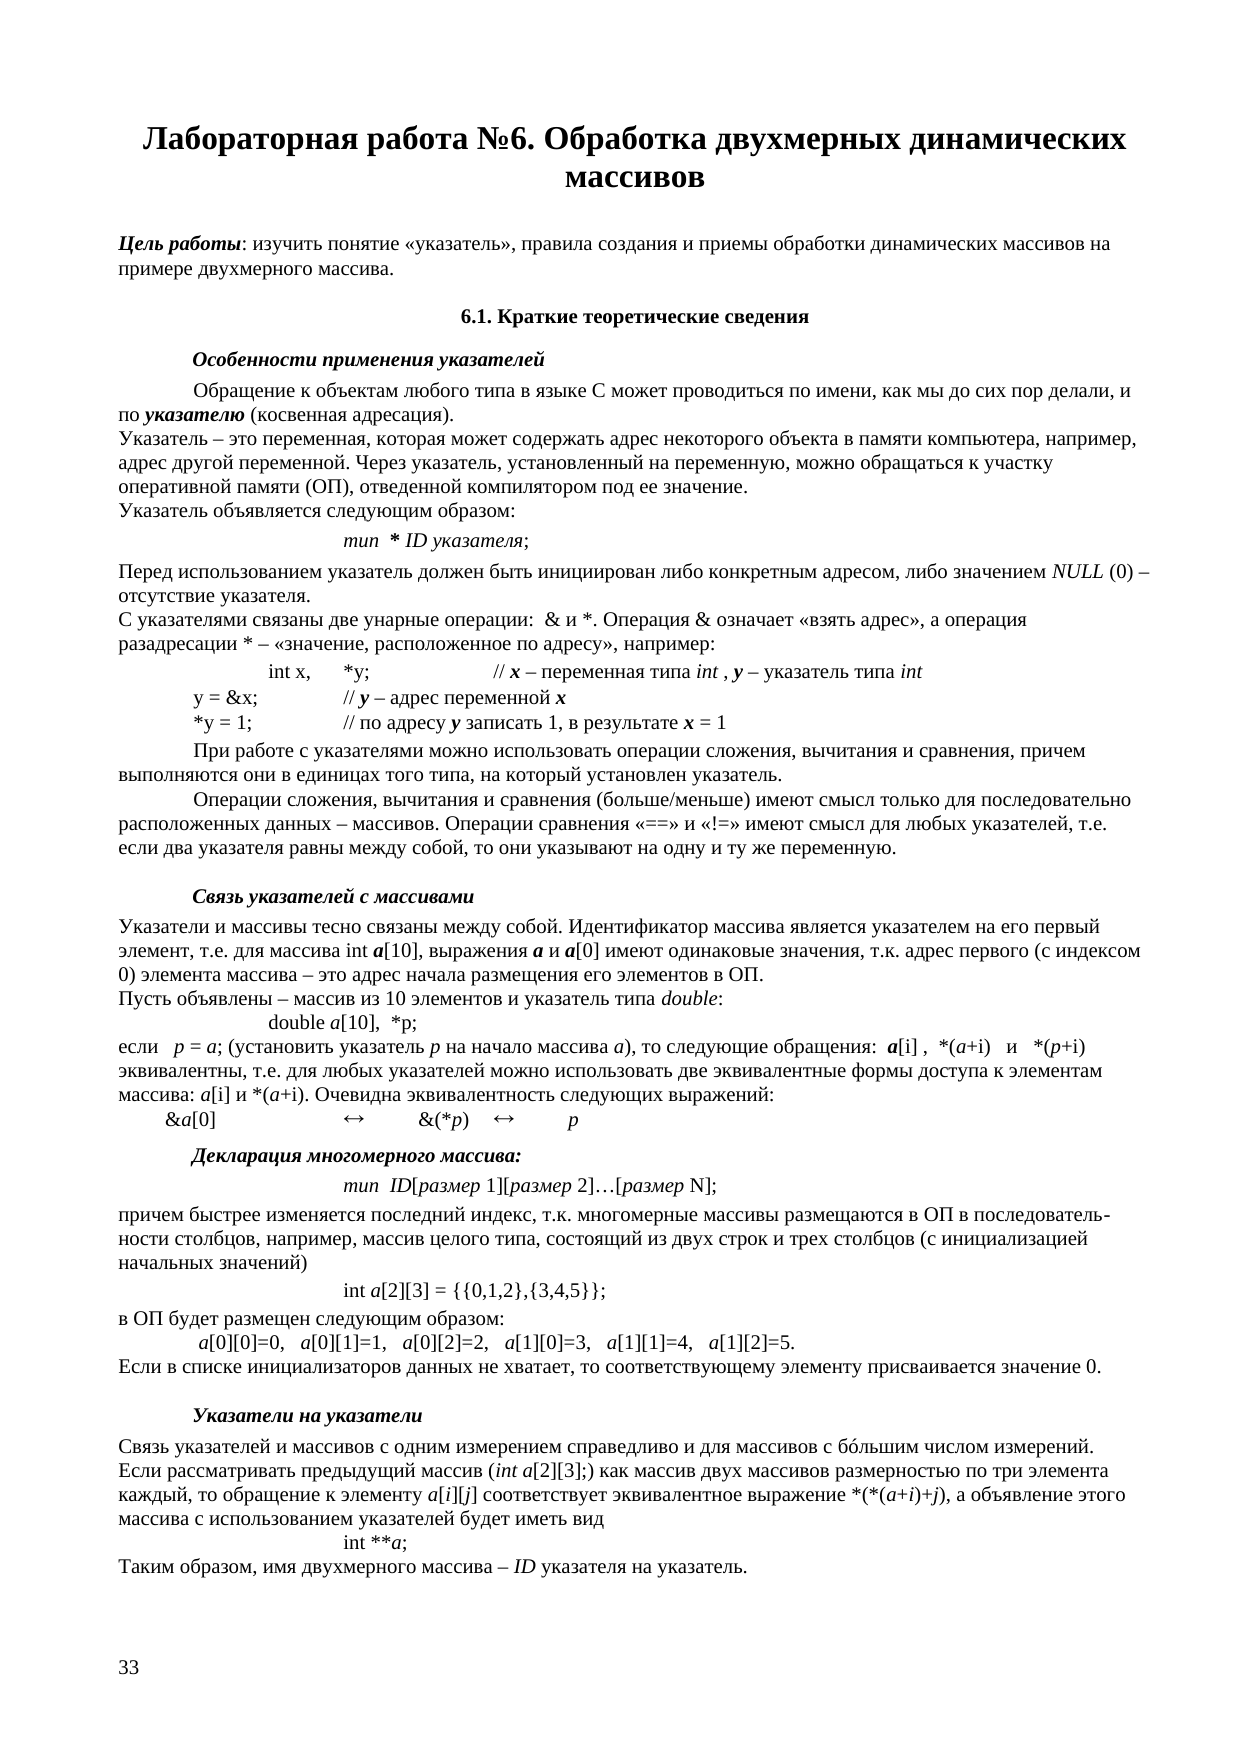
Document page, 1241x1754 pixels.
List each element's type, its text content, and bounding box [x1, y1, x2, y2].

subtitle Лабораторная работа №6. Обработка двухмерных динамических массивов [118, 118, 1152, 195]
text &a[0] &(*p) p [118, 1106, 1152, 1131]
text Цель работы: изучить понятие «указатель», правила создания и приемы обработки динамических массивов на примере двухмерного массива. [118, 231, 1152, 279]
text причем быстрее изменяется последний индекс, т.к. многомерные массивы размещаются в ОП в последовательности столбцов, например, массив целого типа, состоящий из двух строк и трех столбцов (с инициализацией начальных значений) [118, 1202, 1152, 1274]
subtitle Связь указателей с массивами [118, 884, 1152, 908]
text *y = 1; // по адресу y записать 1, в результате x = 1 [118, 710, 1152, 734]
text если p = a; (установить указатель p на начало массива a), то следующие обращения: a[i] , *(a+i) и *(p+i) эквивалентны, т.е. для любых указателей можно использовать две эквивалентные формы доступа к элементам массива: a[i] и *(a+i). Очевидна эквивалентность следующих выражений: [118, 1034, 1152, 1106]
text Операции сложения, вычитания и сравнения (больше/меньше) имеют смысл только для последовательно расположенных данных – массивов. Операции сравнения «==» и «!=» имеют смысл для любых указателей, т.е. если два указателя равны между собой, то они указывают на одну и ту же переменную. [118, 786, 1152, 859]
text double a[10], *p; [118, 1010, 1152, 1034]
subtitle Указатели на указатели [118, 1403, 1152, 1427]
text тип * ID указателя; [118, 528, 1152, 552]
text int **а; [118, 1530, 1152, 1554]
subtitle 6.1. Краткие теоретические сведения [118, 304, 1152, 328]
text Указатели и массивы тесно связаны между собой. Идентификатор массива является указателем на его первый элемент, т.е. для массива int a[10], выражения a и a[0] имеют одинаковые значения, т.к. адрес первого (с индексом 0) элемента массива – это адрес начала размещения его элементов в ОП. [118, 914, 1152, 986]
text Указатель объявляется следующим образом: [118, 498, 1152, 522]
text Если рассматривать предыдущий массив (int a[2][3];) как массив двух массивов размерностью по три элемента каждый, то обращение к элементу а[i][j] соответствует эквивалентное выражение *(*(а+i)+j), а объявление этого массива с использованием указателей будет иметь вид [118, 1458, 1152, 1530]
text int x, *y; // х – переменная типа int , у – указатель типа int [118, 659, 1152, 683]
text Перед использованием указатель должен быть инициирован либо конкретным адресом, либо значением NULL (0) – отсутствие указателя. [118, 558, 1152, 607]
text y = &x; // y – адрес переменной x [118, 683, 1152, 710]
text При работе с указателями можно использовать операции сложения, вычитания и сравнения, причем выполняются они в единицах того типа, на который установлен указатель. [118, 738, 1152, 786]
text Таким образом, имя двухмерного массива – ID указателя на указатель. [118, 1554, 1152, 1578]
subtitle Особенности применения указателей [118, 347, 1152, 371]
text a[0][0]=0, a[0][1]=1, a[0][2]=2, a[1][0]=3, a[1][1]=4, a[1][2]=5. [118, 1330, 1152, 1354]
text int a[2][3] = {{0,1,2},{3,4,5}}; [118, 1278, 1152, 1302]
subtitle Декларация многомерного массива: [118, 1143, 1152, 1167]
text Связь указателей и массивов с одним измерением справедливо и для массивов с бóльшим числом измерений. [118, 1434, 1152, 1458]
text в ОП будет размещен следующим образом: [118, 1306, 1152, 1330]
text Пусть объявлены – массив из 10 элементов и указатель типа double: [118, 986, 1152, 1010]
text Обращение к объектам любого типа в языке C может проводиться по имени, как мы до сих пор делали, и по указателю (косвенная адресация). [118, 378, 1152, 426]
text Указатель – это переменная, которая может содержать адрес некоторого объекта в памяти компьютера, например, адрес другой переменной. Через указатель, установленный на переменную, можно обращаться к участку оперативной памяти (ОП), отведенной компилятором под ее значение. [118, 426, 1152, 498]
text С указателями связаны две унарные операции: & и *. Операция & означает «взять адрес», а операция разадресации * – «значение, расположенное по адресу», например: [118, 607, 1152, 655]
text тип ID[размер 1][размер 2]…[размер N]; [118, 1173, 1152, 1197]
text Если в списке инициализаторов данных не хватает, то соответствующему элементу присваивается значение 0. [118, 1354, 1152, 1378]
